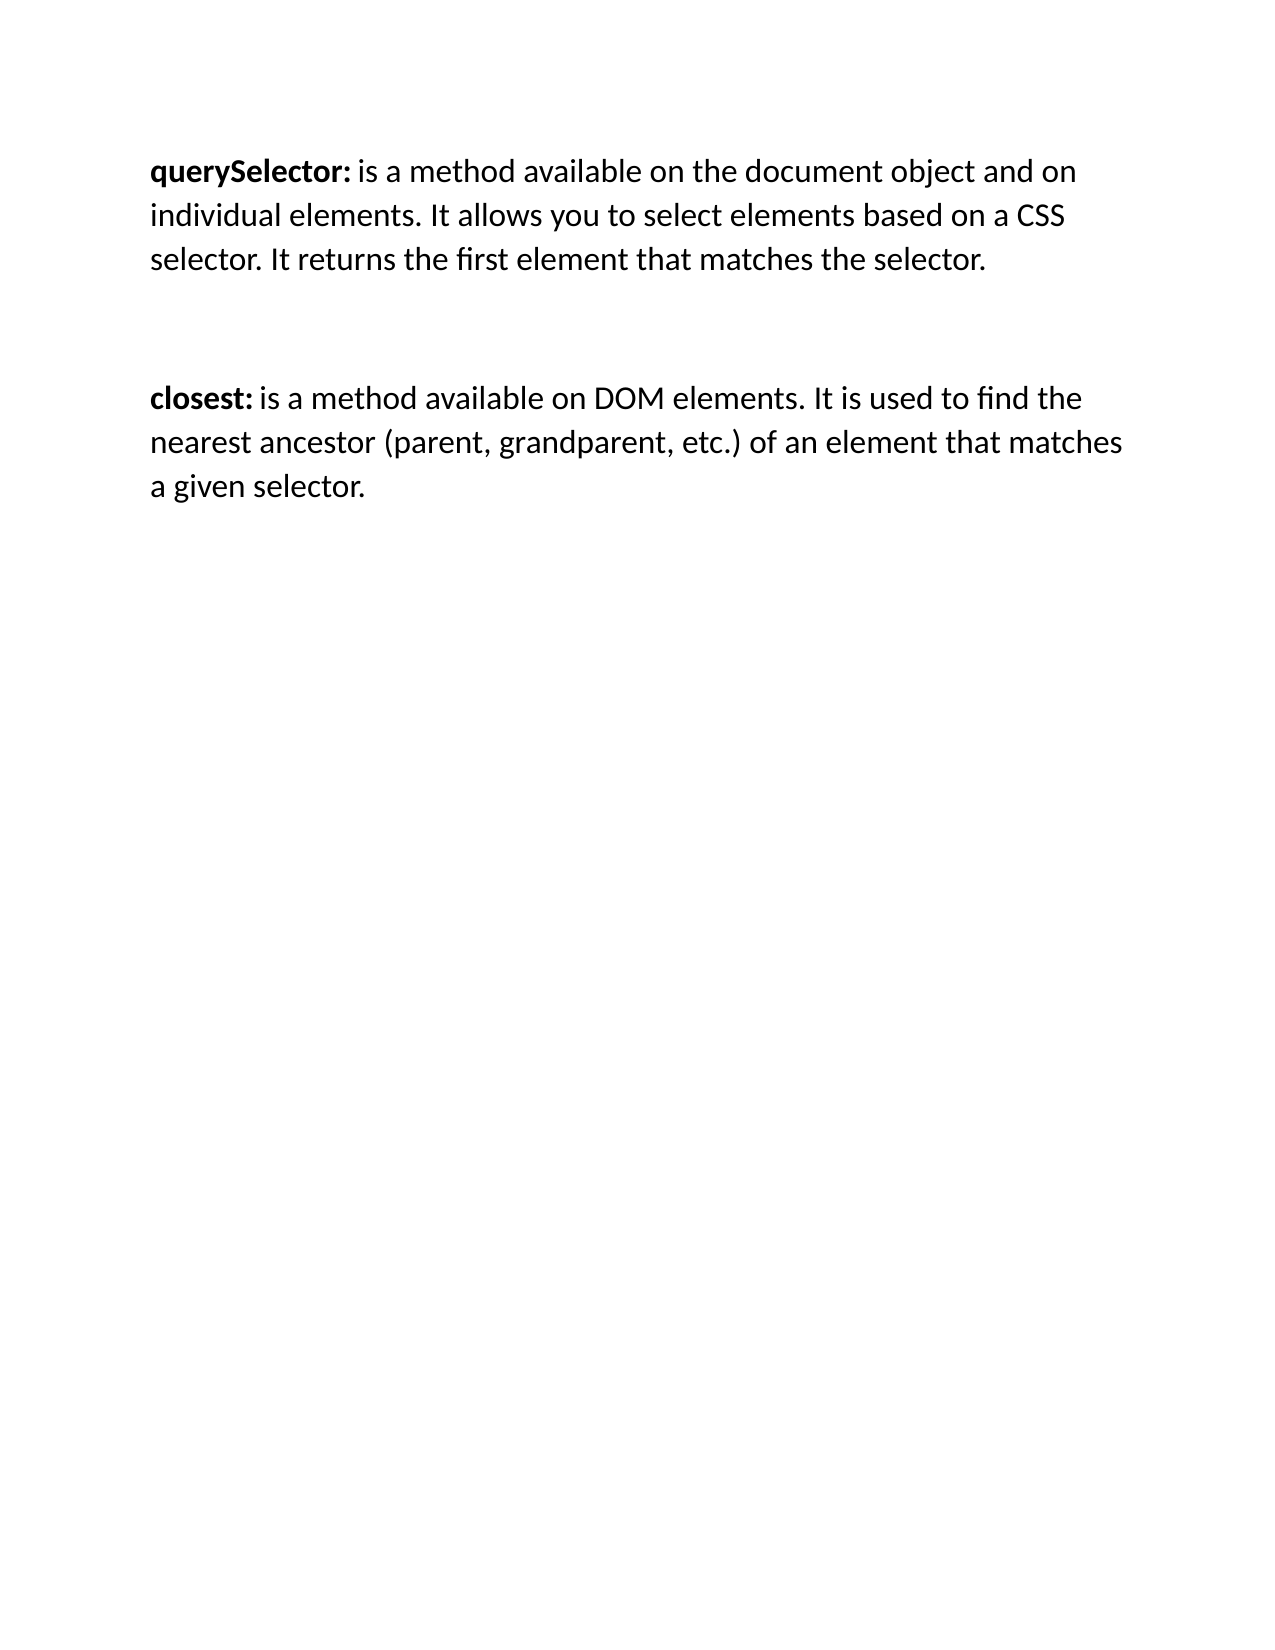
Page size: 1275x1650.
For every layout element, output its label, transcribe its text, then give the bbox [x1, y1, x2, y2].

text querySelector: is a method available on the document object and on individual elements. It allows you to select elements based on a CSS selector. It returns the first element that matches the selector. [150, 150, 1125, 279]
text closest: is a method available on DOM elements. It is used to find the nearest ancestor (parent, grandparent, etc.) of an element that matches a given selector. [150, 345, 1125, 505]
